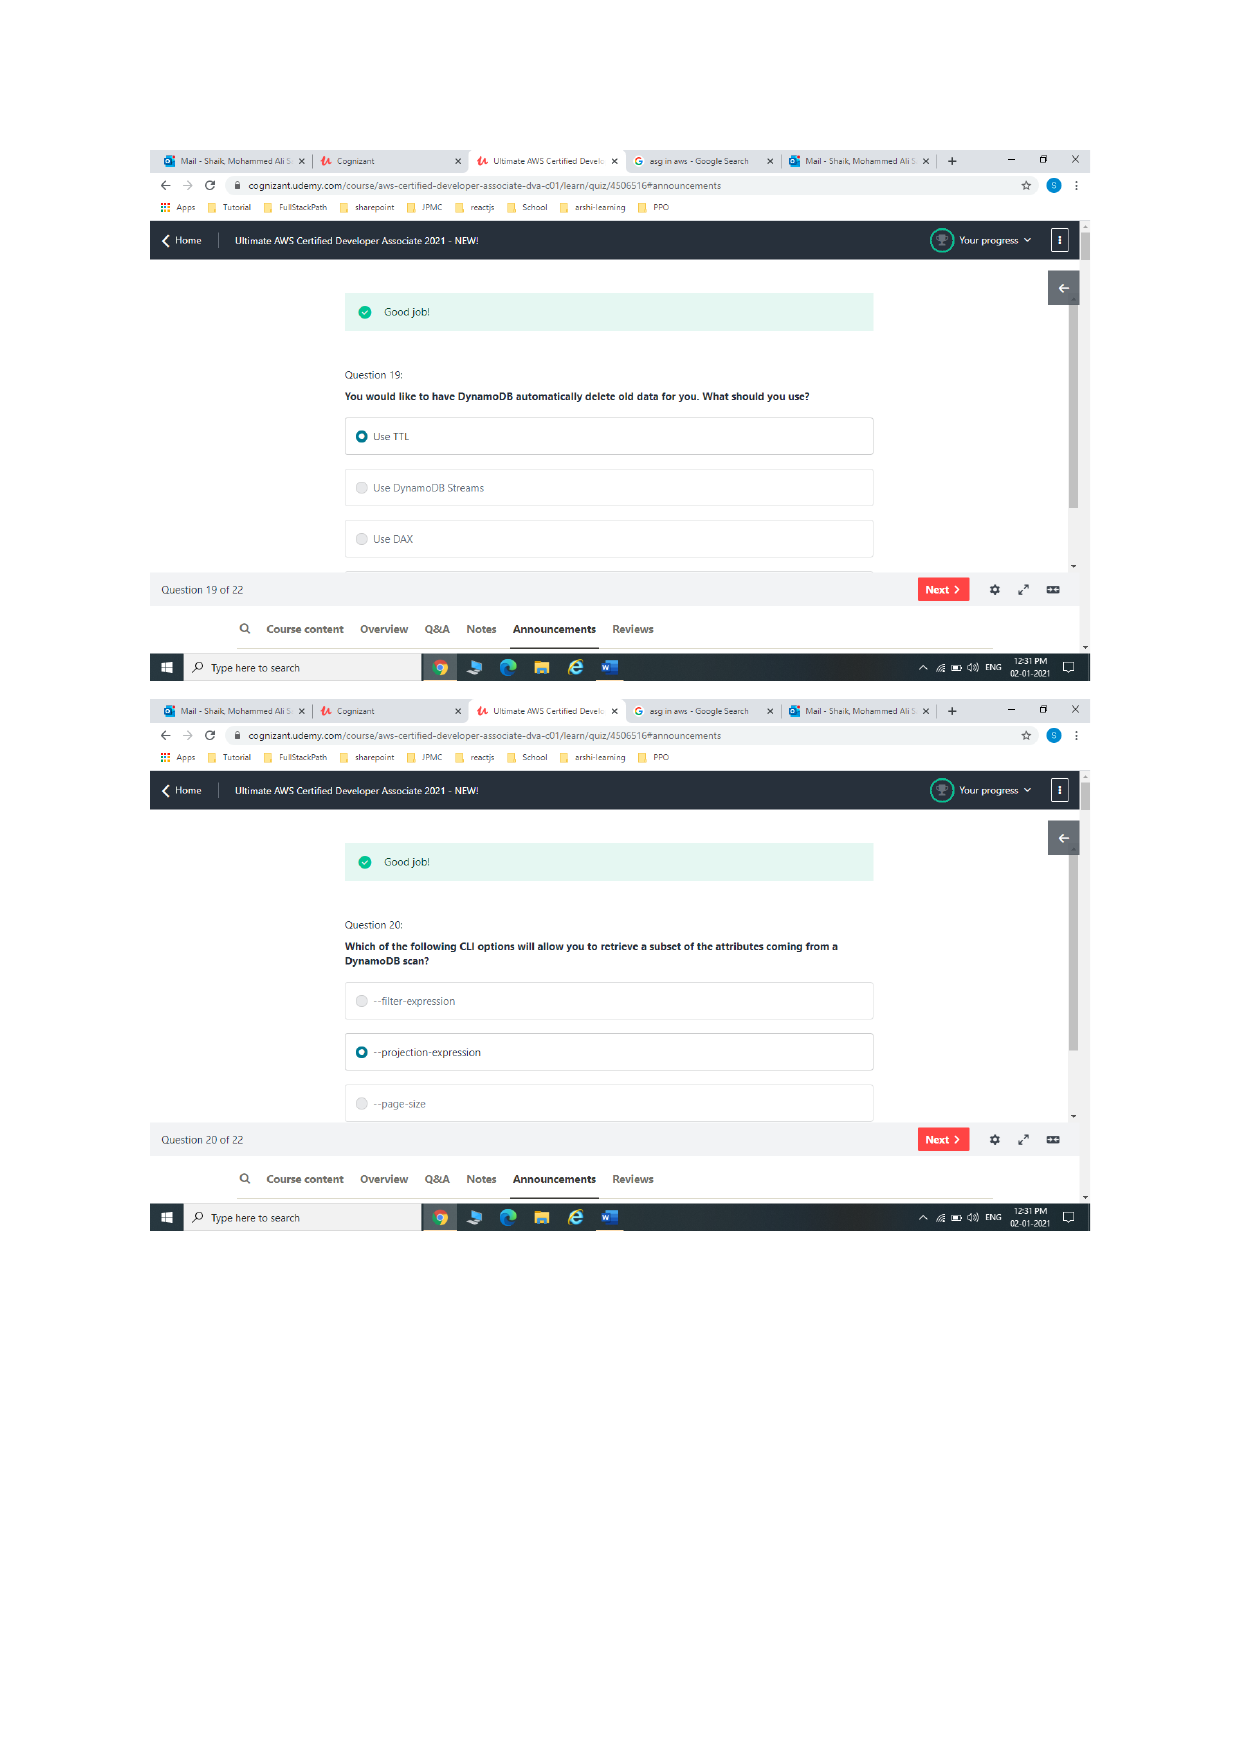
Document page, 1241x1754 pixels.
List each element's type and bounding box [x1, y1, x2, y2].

picture [150, 150, 1091, 681]
picture [150, 699, 1091, 1231]
